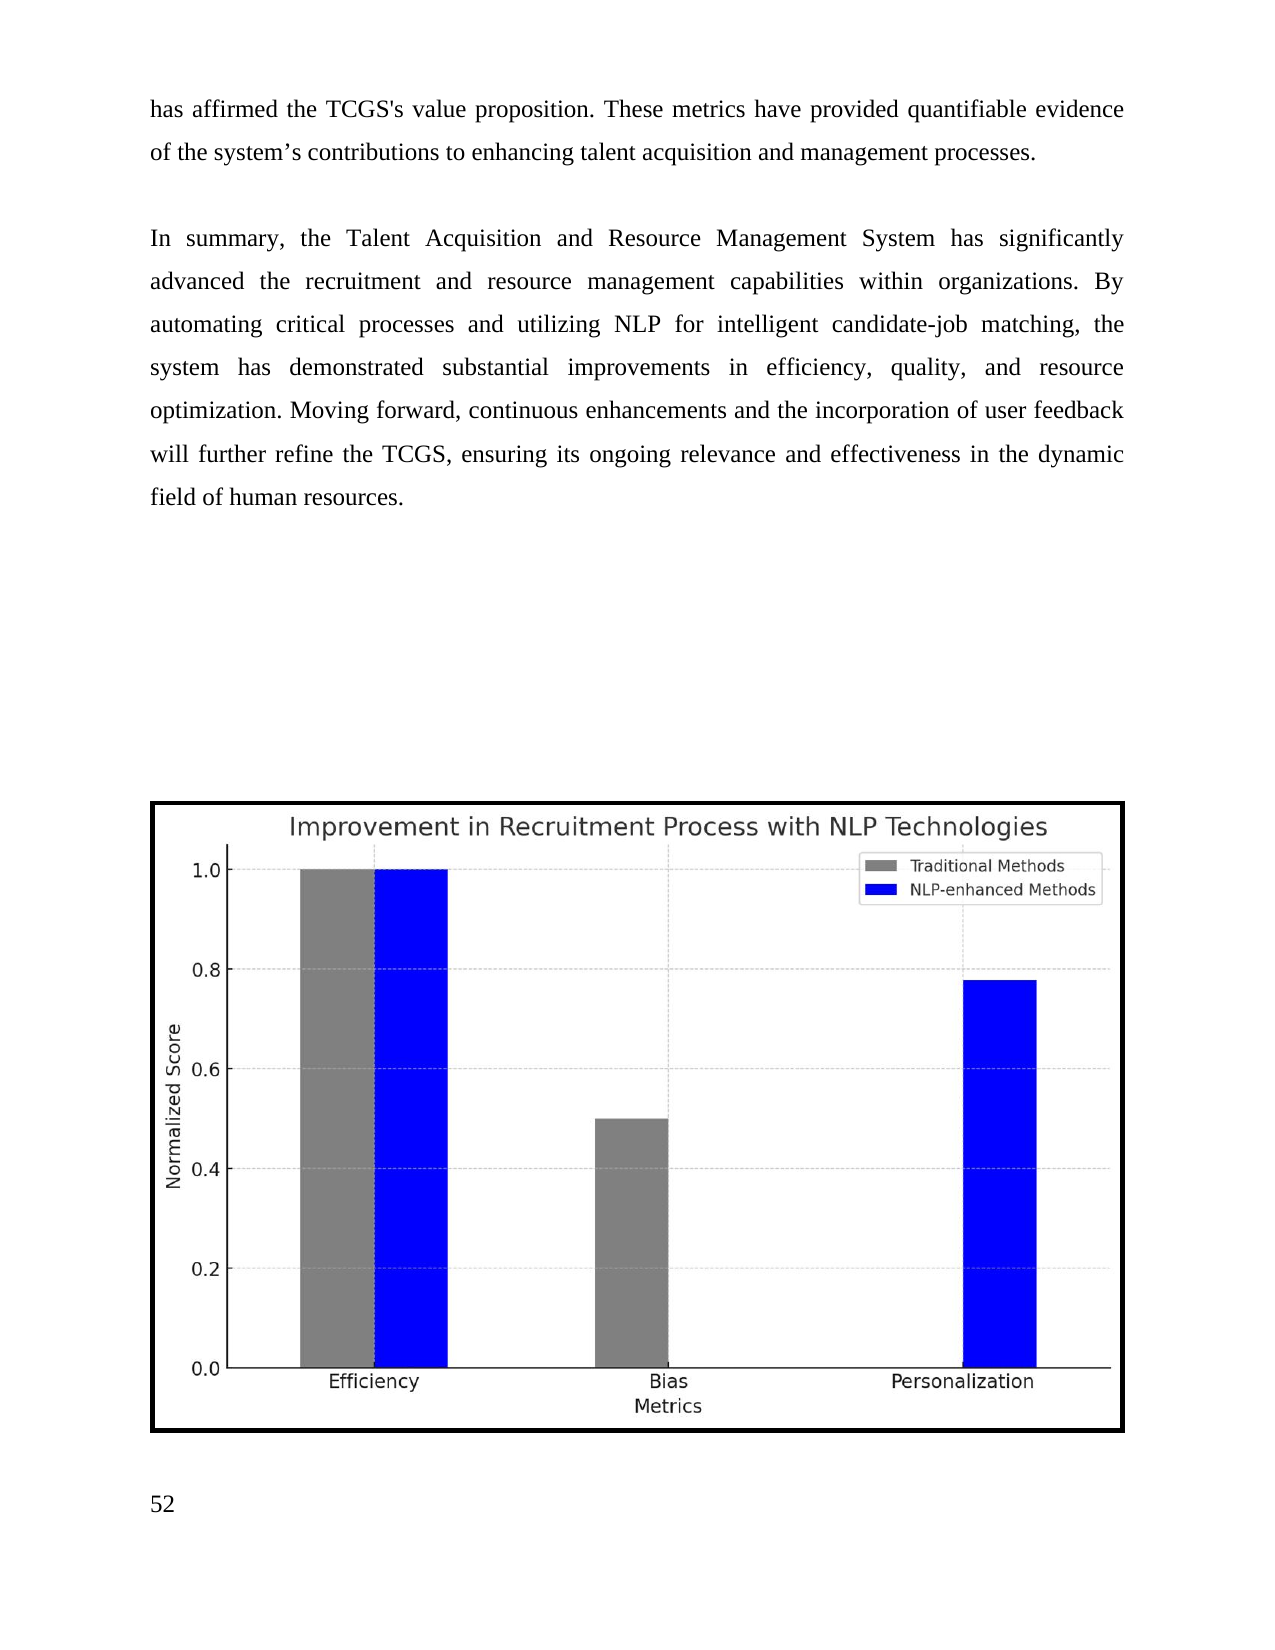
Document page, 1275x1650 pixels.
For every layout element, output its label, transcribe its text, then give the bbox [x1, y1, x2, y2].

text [150, 94, 1125, 166]
text In summary, the Talent Acquisition and Resource Management System has significantly advanced the recruitment and resource management capabilities within organizations. By automating critical processes and utilizing NLP for intelligent candidate-job matching, the system has demonstrated substantial improvements in efficiency, quality, and resource optimization. Moving forward, continuous enhancements and the incorporation of user feedback will further refine the TCGS, ensuring its ongoing relevance and effectiveness in the dynamic field of human resources. [150, 223, 1125, 511]
picture [155, 805, 1120, 1428]
